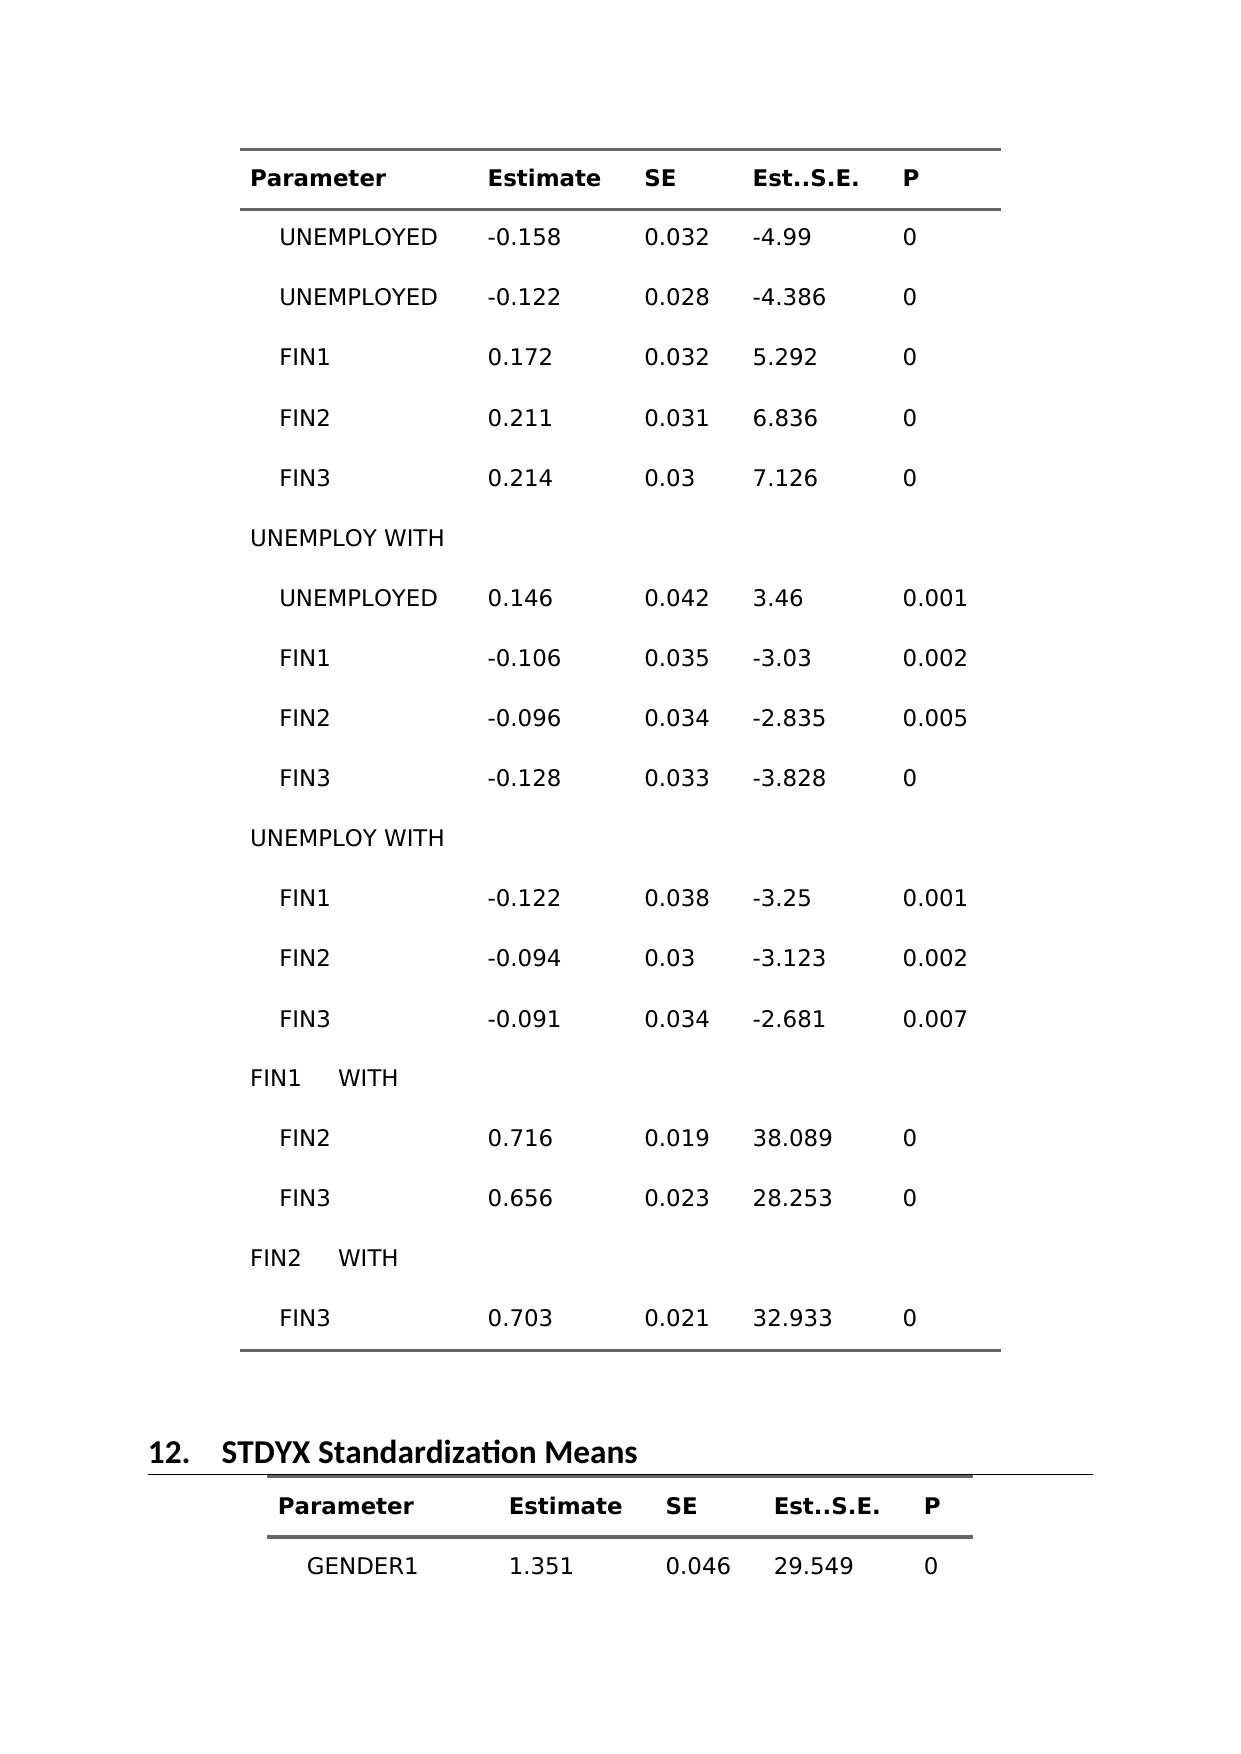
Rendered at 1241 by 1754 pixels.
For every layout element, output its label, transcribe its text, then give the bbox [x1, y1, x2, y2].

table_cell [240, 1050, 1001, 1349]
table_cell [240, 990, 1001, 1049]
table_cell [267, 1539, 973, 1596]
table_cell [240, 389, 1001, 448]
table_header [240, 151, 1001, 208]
subtitle STDYX Standardization Means [148, 1431, 1093, 1474]
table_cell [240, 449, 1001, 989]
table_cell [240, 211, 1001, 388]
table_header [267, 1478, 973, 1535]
